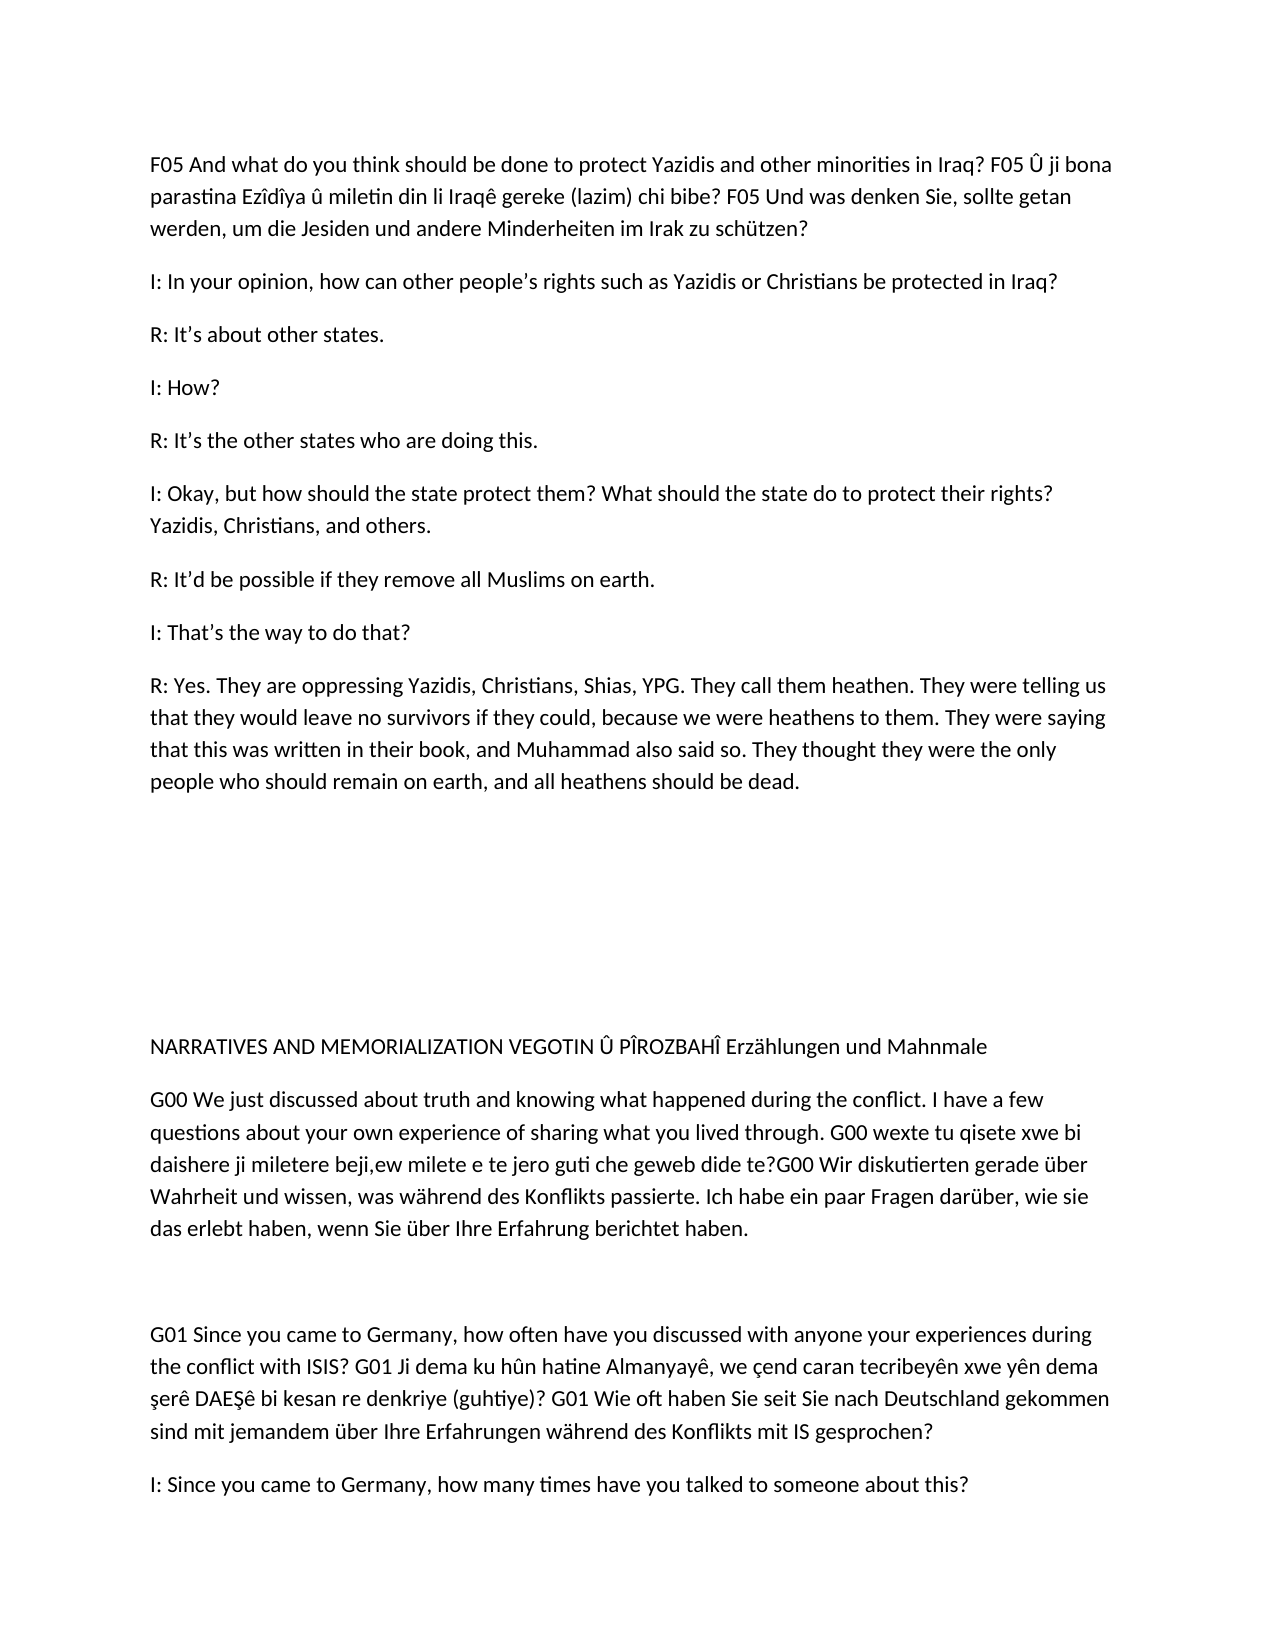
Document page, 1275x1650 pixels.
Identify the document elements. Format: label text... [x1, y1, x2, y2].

text I: Okay, but how should the state protect them? What should the state do to protect their rights? Yazidis, Christians, and others. [150, 479, 1125, 540]
text I: In your opinion, how can other people’s rights such as Yazidis or Christians be protected in Iraq? [150, 267, 1125, 295]
text R: Yes. They are oppressing Yazidis, Christians, Shias, YPG. They call them heathen. They were telling us that they would leave no survivors if they could, because we were heathens to them. They were saying that this was written in their book, and Muhammad also said so. They thought they were the only people who should remain on earth, and all heathens should be dead. [150, 671, 1125, 795]
text R: It’d be possible if they remove all Muslims on earth. [150, 565, 1125, 593]
text I: How? [150, 373, 1125, 401]
text G00 We just discussed about truth and knowing what happened during the conflict. I have a few questions about your own experience of sharing what you lived through. G00 wexte tu qisete xwe bi daishere ji miletere beji,ew milete e te jero guti che geweb dide te?G00 Wir diskutierten gerade über Wahrheit und wissen, was während des Konflikts passierte. Ich habe ein paar Fragen darüber, wie sie das erlebt haben, wenn Sie über Ihre Erfahrung berichtet haben. [150, 1085, 1125, 1242]
text R: It’s the other states who are doing this. [150, 426, 1125, 454]
text G01 Since you came to Germany, how often have you discussed with anyone your experiences during the conflict with ISIS? G01 Ji dema ku hûn hatine Almanyayê, we çend caran tecribeyên xwe yên dema şerê DAEŞê bi kesan re denkriye (guhtiye)? G01 Wie oft haben Sie seit Sie nach Deutschland gekommen sind mit jemandem über Ihre Erfahrungen während des Konflikts mit IS gesprochen? [150, 1320, 1125, 1445]
text F05 And what do you think should be done to protect Yazidis and other minorities in Iraq? F05 Û ji bona parastina Ezîdîya û miletin din li Iraqê gereke (lazim) chi bibe? F05 Und was denken Sie, sollte getan werden, um die Jesiden und andere Minderheiten im Irak zu schützen? [150, 150, 1125, 242]
text I: That’s the way to do that? [150, 618, 1125, 646]
text NARRATIVES AND MEMORIALIZATION VEGOTIN Û PÎROZBAHÎ Erzählungen und Mahnmale [150, 1032, 1125, 1060]
text R: It’s about other states. [150, 320, 1125, 348]
text I: Since you came to Germany, how many times have you talked to someone about this? [150, 1470, 1125, 1498]
